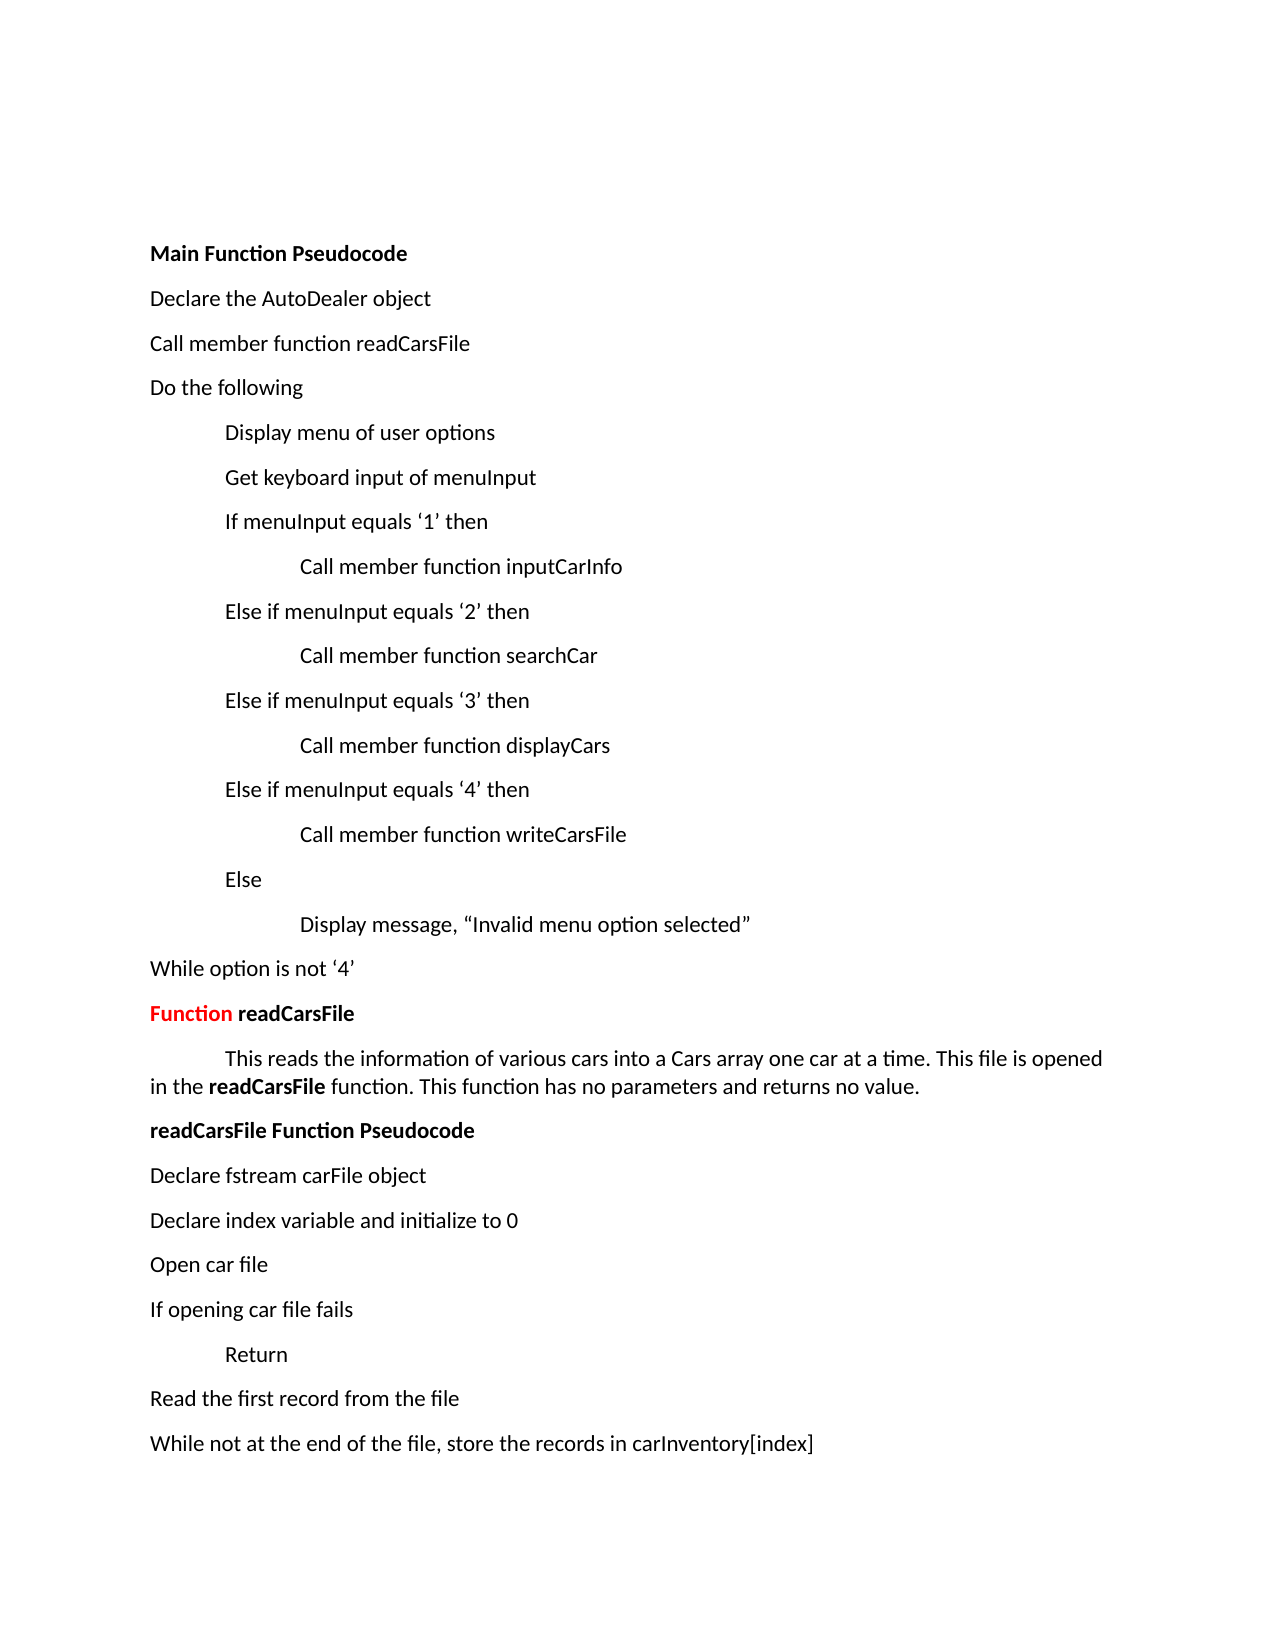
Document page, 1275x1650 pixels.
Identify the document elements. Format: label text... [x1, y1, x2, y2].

text Do the following [150, 373, 1125, 401]
text Else if menuInput equals ‘2’ then [150, 597, 1125, 625]
text readCarsFile Function Pseudocode [150, 1116, 1125, 1144]
text Call member function displayCars [150, 731, 1125, 759]
text This reads the information of various cars into a Cars array one car at a time. This file is opened in the readCarsFile function. This function has no parameters and returns no value. [150, 1044, 1125, 1100]
text Main Function Pseudocode [150, 239, 1125, 267]
text Read the first record from the file [150, 1384, 1125, 1413]
text While not at the end of the file, store the records in carInventory[index] [150, 1429, 1125, 1457]
text Get keyboard input of menuInput [150, 463, 1125, 491]
text If opening car file fails [150, 1295, 1125, 1323]
text Call member function inputCarInfo [150, 552, 1125, 580]
text Open car file [150, 1251, 1125, 1278]
text Call member function searchCar [150, 642, 1125, 669]
text Call member function readCarsFile [150, 329, 1125, 357]
text Declare the AutoDealer object [150, 284, 1125, 312]
text Return [150, 1340, 1125, 1368]
text Display message, “Invalid menu option selected” [150, 910, 1125, 938]
text Display menu of user options [150, 418, 1125, 446]
text Function readCarsFile [150, 999, 1125, 1027]
text Declare fstream carFile object [150, 1161, 1125, 1189]
text Else [150, 865, 1125, 893]
text Declare index variable and initialize to 0 [150, 1206, 1125, 1234]
text Else if menuInput equals ‘4’ then [150, 776, 1125, 804]
text Call member function writeCarsFile [150, 820, 1125, 848]
text While option is not ‘4’ [150, 954, 1125, 982]
text If menuInput equals ‘1’ then [150, 507, 1125, 536]
text Else if menuInput equals ‘3’ then [150, 686, 1125, 714]
